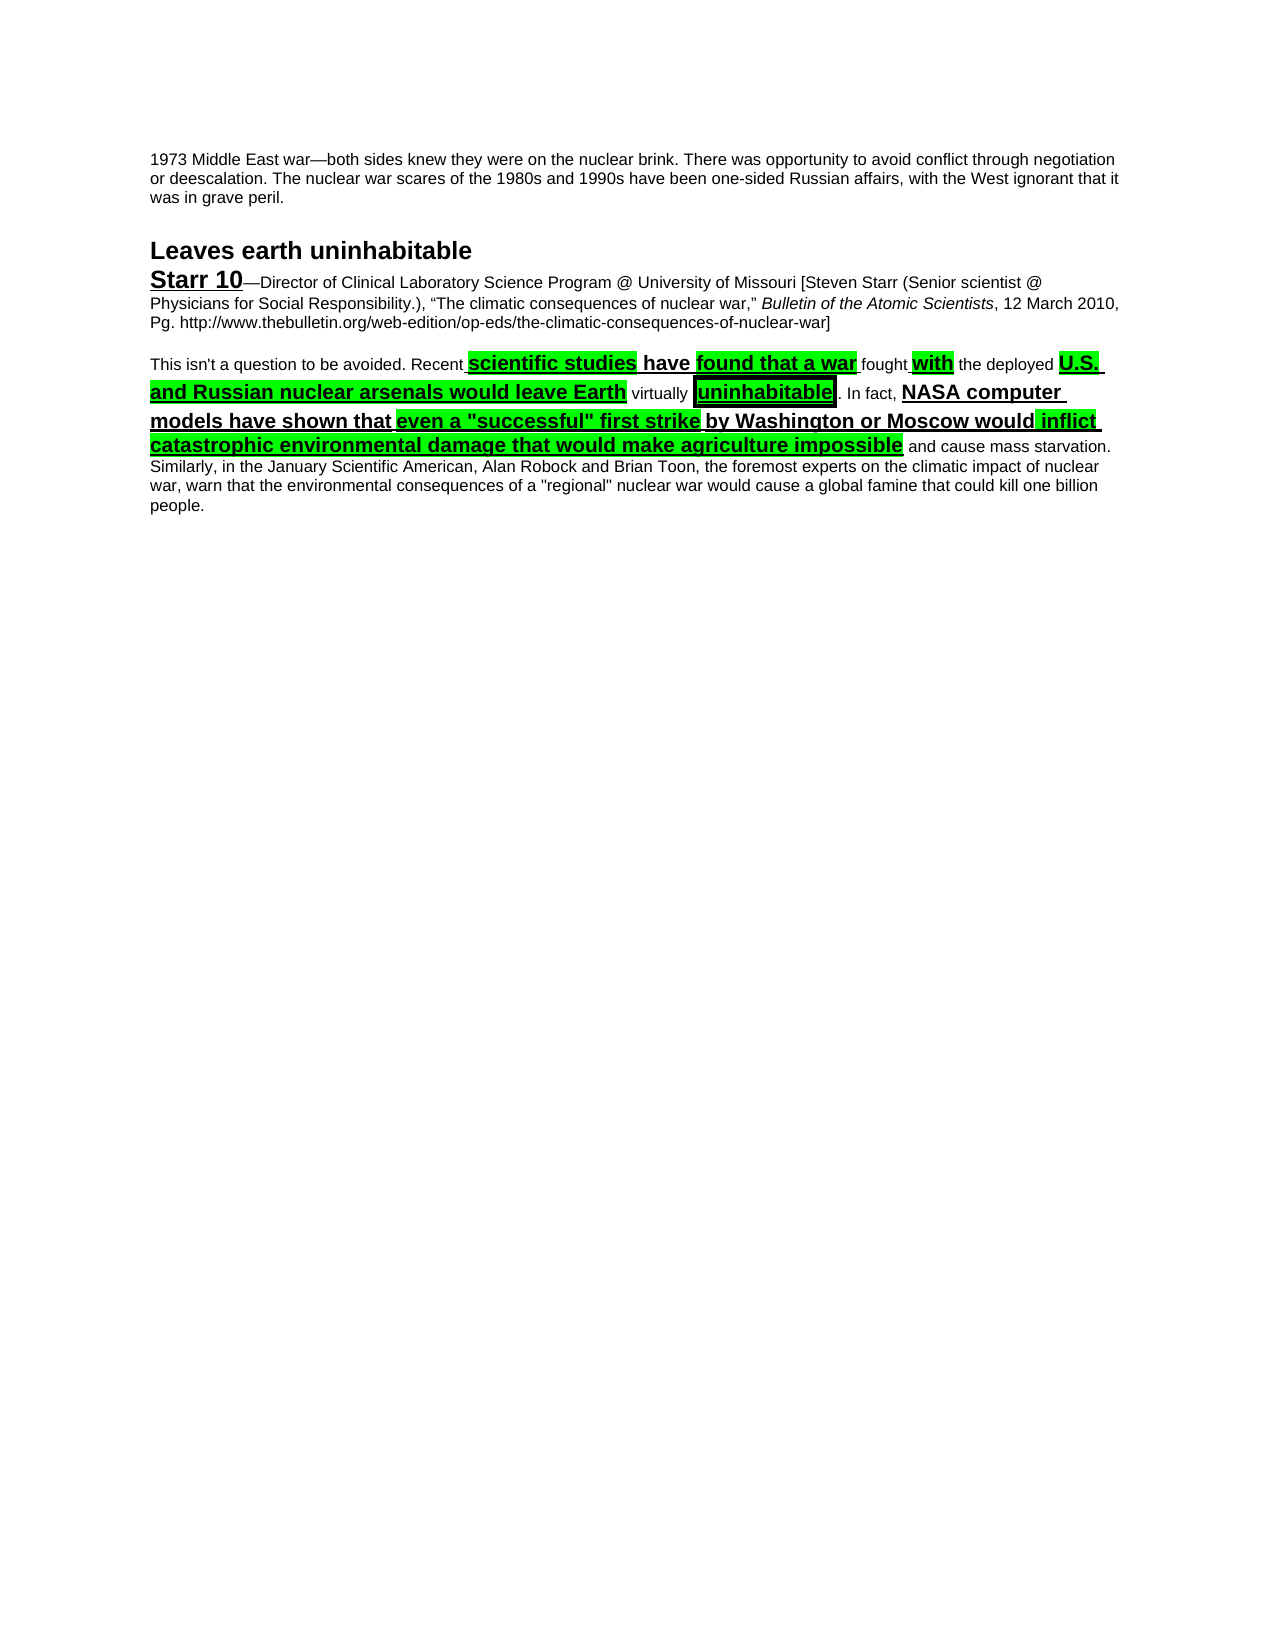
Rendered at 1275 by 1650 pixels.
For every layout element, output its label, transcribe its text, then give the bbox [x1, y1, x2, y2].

text Leaves earth uninhabitable [150, 236, 1125, 265]
text Starr 10—Director of Clinical Laboratory Science Program @ University of Missouri [Steven Starr (Senior scientist @ Physicians for Social Responsibility.), “The climatic consequences of nuclear war,” Bulletin of the Atomic Scientists, 12 March 2010, Pg. http://www.thebulletin.org/web-edition/op-eds/the-climatic-consequences-of-nuclear-war] [150, 265, 1125, 332]
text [150, 150, 1125, 207]
text This isn't a question to be avoided. Recent scientific studies have found that a war fought with the deployed U.S. and Russian nuclear arsenals would leave Earth virtually uninhabitable. In fact, NASA computer models have shown that even a "successful" first strike by Washington or Moscow would inflict catastrophic environmental damage that would make agriculture impossible and cause mass starvation. Similarly, in the January Scientific American, Alan Robock and Brian Toon, the foremost experts on the climatic impact of nuclear war, warn that the environmental consequences of a "regional" nuclear war would cause a global famine that could kill one billion people. [150, 351, 1125, 514]
